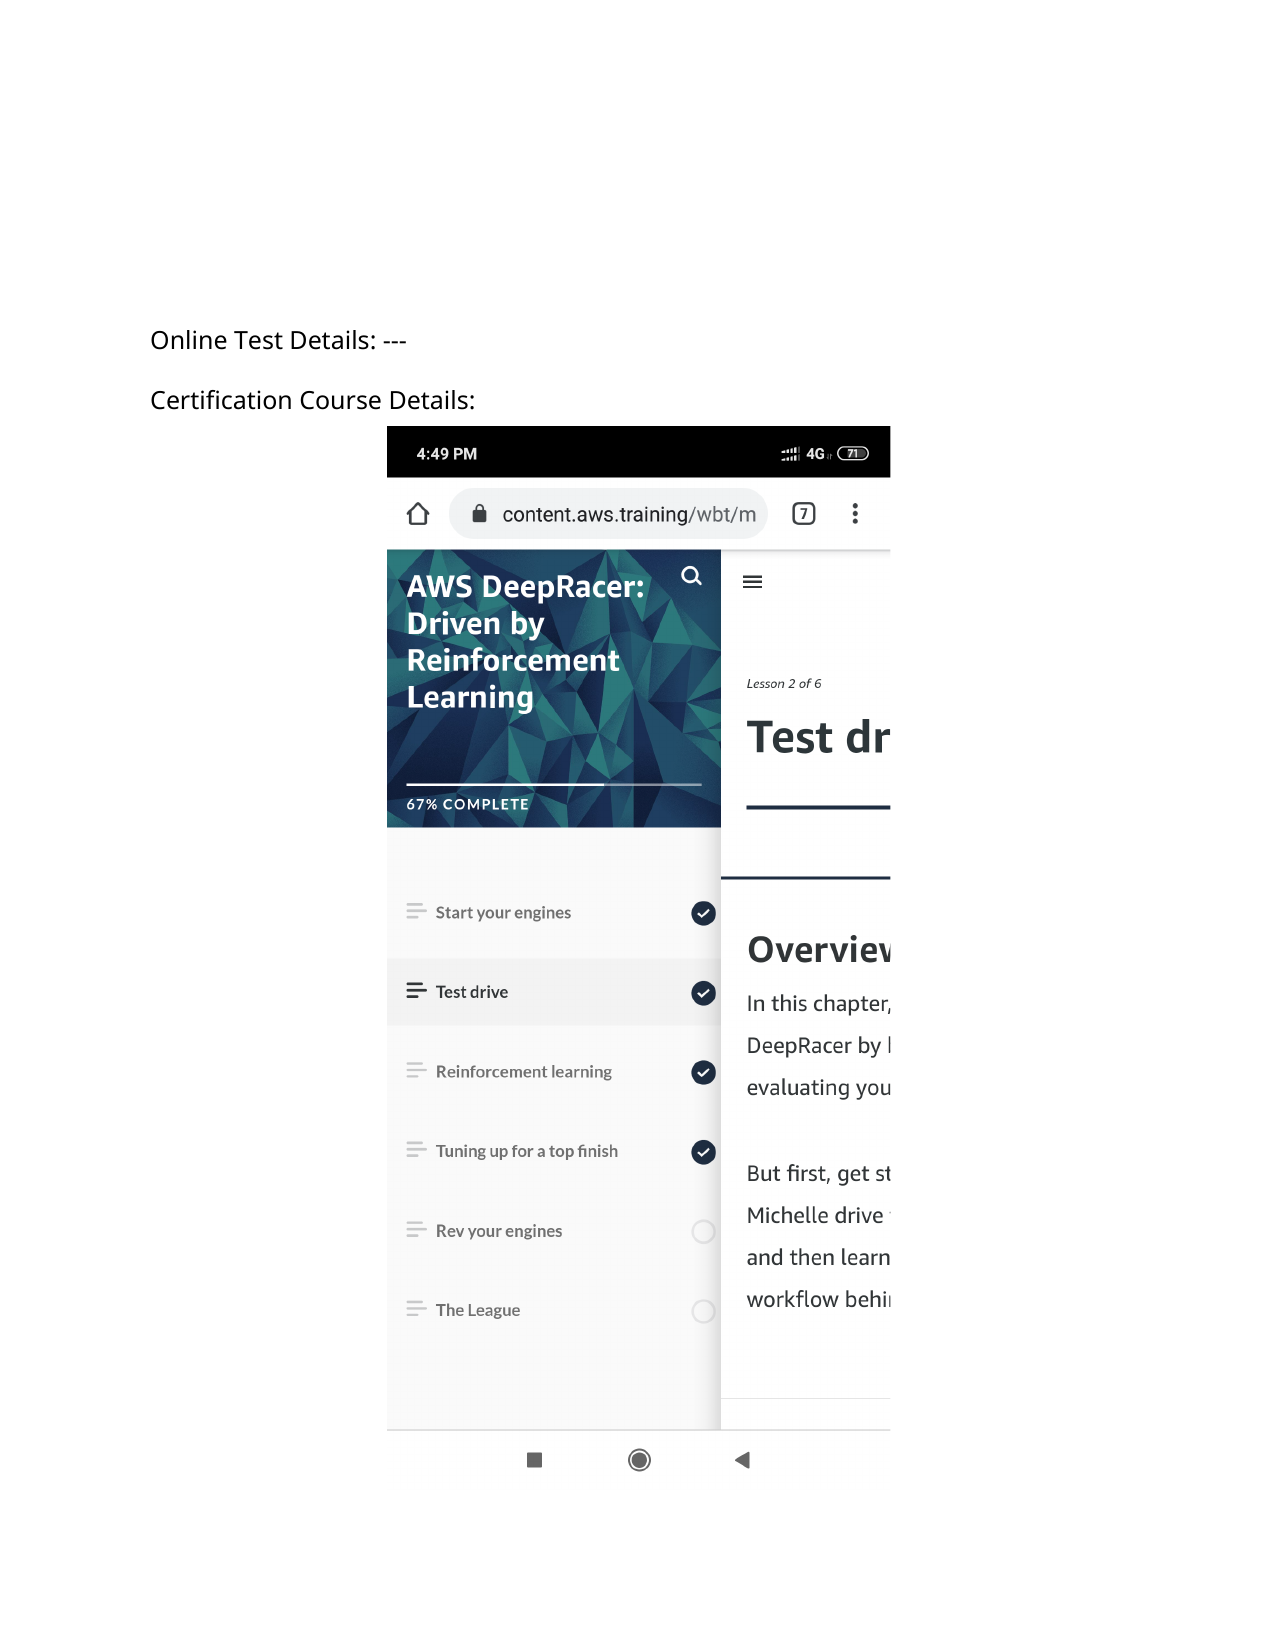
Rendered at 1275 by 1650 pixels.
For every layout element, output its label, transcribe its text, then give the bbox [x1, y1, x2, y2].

picture [387, 426, 891, 1490]
text Online Test Details: --- [150, 323, 1125, 357]
text Certification Course Details: [150, 383, 1125, 417]
